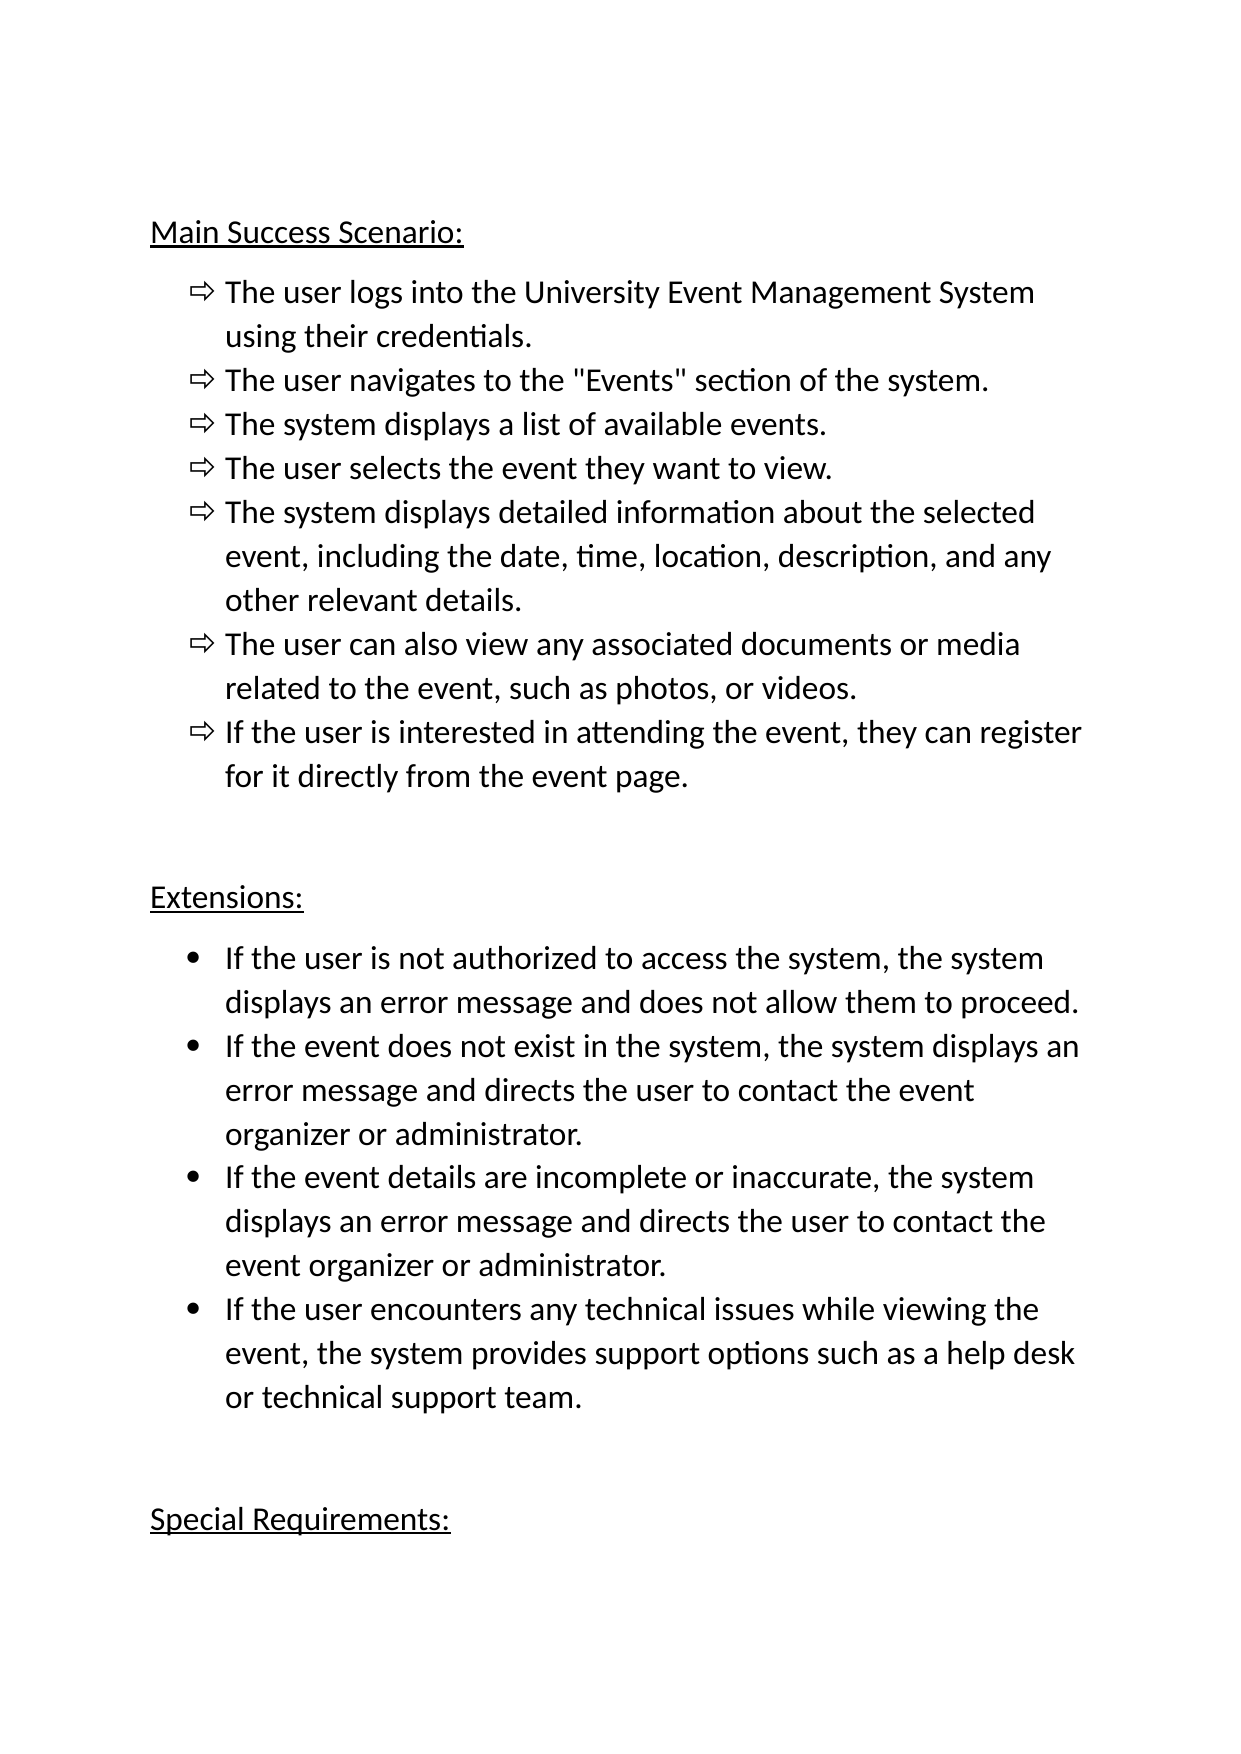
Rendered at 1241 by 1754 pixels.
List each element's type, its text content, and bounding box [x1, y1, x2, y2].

list The user navigates to the "Events" section of the system. [187, 359, 1090, 400]
text Main Success Scenario: [150, 211, 1090, 251]
list The system displays detailed information about the selected event, including the date, time, location, description, and any other relevant details. [187, 491, 1090, 620]
list If the user is not authorized to access the system, the system displays an error message and does not allow them to proceed. [187, 937, 1090, 1021]
list The user logs into the University Event Management System using their credentials. [187, 271, 1090, 356]
list If the event does not exist in the system, the system displays an error message and directs the user to contact the event organizer or administrator. [187, 1024, 1090, 1153]
list If the user encounters any technical issues while viewing the event, the system provides support options such as a help desk or technical support team. [187, 1288, 1090, 1417]
text Extensions: [150, 876, 1090, 917]
list If the user is interested in attending the event, they can register for it directly from the event page. [187, 711, 1090, 796]
list The user selects the event they want to view. [187, 447, 1090, 488]
list The user can also view any associated documents or media related to the event, such as photos, or videos. [187, 623, 1090, 708]
list The system displays a list of available events. [187, 403, 1090, 444]
list If the event details are incomplete or inaccurate, the system displays an error message and directs the user to contact the event organizer or administrator. [187, 1156, 1090, 1285]
text Special Requirements: [150, 1497, 1090, 1538]
